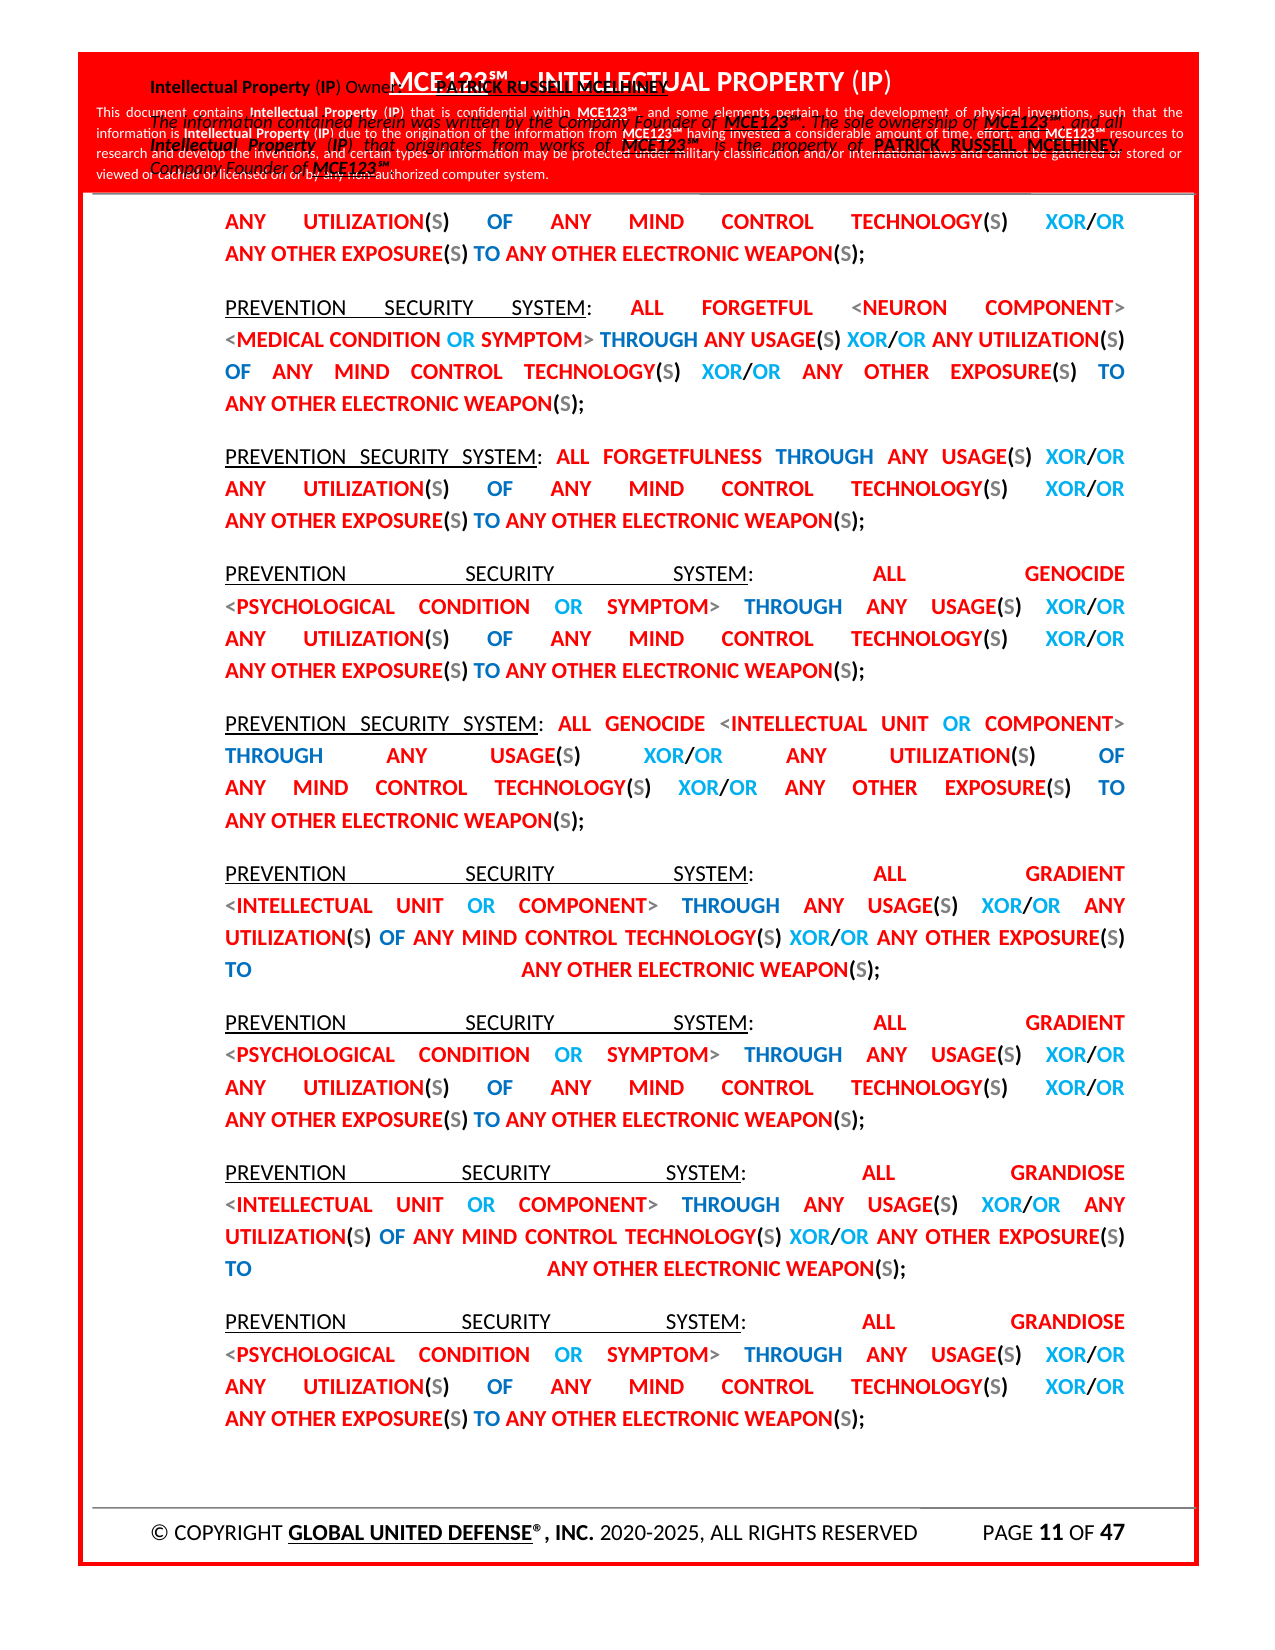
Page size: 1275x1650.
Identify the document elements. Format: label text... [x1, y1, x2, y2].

text PREVENTION SECURITY SYSTEM: ALL GRANDIOSE <PSYCHOLOGICAL CONDITION OR SYMPTOM> THROUGH ANY USAGE(S) XOR/OR ANY UTILIZATION(S) OF ANY MIND CONTROL TECHNOLOGY(S) XOR/OR ANY OTHER EXPOSURE(S) TO ANY OTHER ELECTRONIC WEAPON(S); [225, 1307, 1125, 1432]
text PREVENTION SECURITY SYSTEM: ALL GRADIENT <INTELLECTUAL UNIT OR COMPONENT> THROUGH ANY USAGE(S) XOR/OR ANY UTILIZATION(S) OF ANY MIND CONTROL TECHNOLOGY(S) XOR/OR ANY OTHER EXPOSURE(S) TO ANY OTHER ELECTRONIC WEAPON(S); [225, 859, 1125, 983]
text PREVENTION SECURITY SYSTEM: ALL GENOCIDE <INTELLECTUAL UNIT OR COMPONENT> THROUGH ANY USAGE(S) XOR/OR ANY UTILIZATION(S) OF ANY MIND CONTROL TECHNOLOGY(S) XOR/OR ANY OTHER EXPOSURE(S) TO ANY OTHER ELECTRONIC WEAPON(S); [225, 709, 1125, 834]
text PREVENTION SECURITY SYSTEM: ALL GENOCIDE <PSYCHOLOGICAL CONDITION OR SYMPTOM> THROUGH ANY USAGE(S) XOR/OR ANY UTILIZATION(S) OF ANY MIND CONTROL TECHNOLOGY(S) XOR/OR ANY OTHER EXPOSURE(S) TO ANY OTHER ELECTRONIC WEAPON(S); [225, 559, 1125, 684]
text PREVENTION SECURITY SYSTEM: ALL FORGETFULNESS THROUGH ANY USAGE(S) XOR/OR ANY UTILIZATION(S) OF ANY MIND CONTROL TECHNOLOGY(S) XOR/OR ANY OTHER EXPOSURE(S) TO ANY OTHER ELECTRONIC WEAPON(S); [225, 442, 1125, 534]
text PREVENTION SECURITY SYSTEM: ALL GRANDIOSE <INTELLECTUAL UNIT OR COMPONENT> THROUGH ANY USAGE(S) XOR/OR ANY UTILIZATION(S) OF ANY MIND CONTROL TECHNOLOGY(S) XOR/OR ANY OTHER EXPOSURE(S) TO ANY OTHER ELECTRONIC WEAPON(S); [225, 1158, 1125, 1282]
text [225, 207, 1125, 268]
text PREVENTION SECURITY SYSTEM: ALL GRADIENT <PSYCHOLOGICAL CONDITION OR SYMPTOM> THROUGH ANY USAGE(S) XOR/OR ANY UTILIZATION(S) OF ANY MIND CONTROL TECHNOLOGY(S) XOR/OR ANY OTHER EXPOSURE(S) TO ANY OTHER ELECTRONIC WEAPON(S); [225, 1008, 1125, 1133]
text PREVENTION SECURITY SYSTEM: ALL FORGETFUL <NEURON COMPONENT> <MEDICAL CONDITION OR SYMPTOM> THROUGH ANY USAGE(S) XOR/OR ANY UTILIZATION(S) OF ANY MIND CONTROL TECHNOLOGY(S) XOR/OR ANY OTHER EXPOSURE(S) TO ANY OTHER ELECTRONIC WEAPON(S); [225, 293, 1125, 417]
